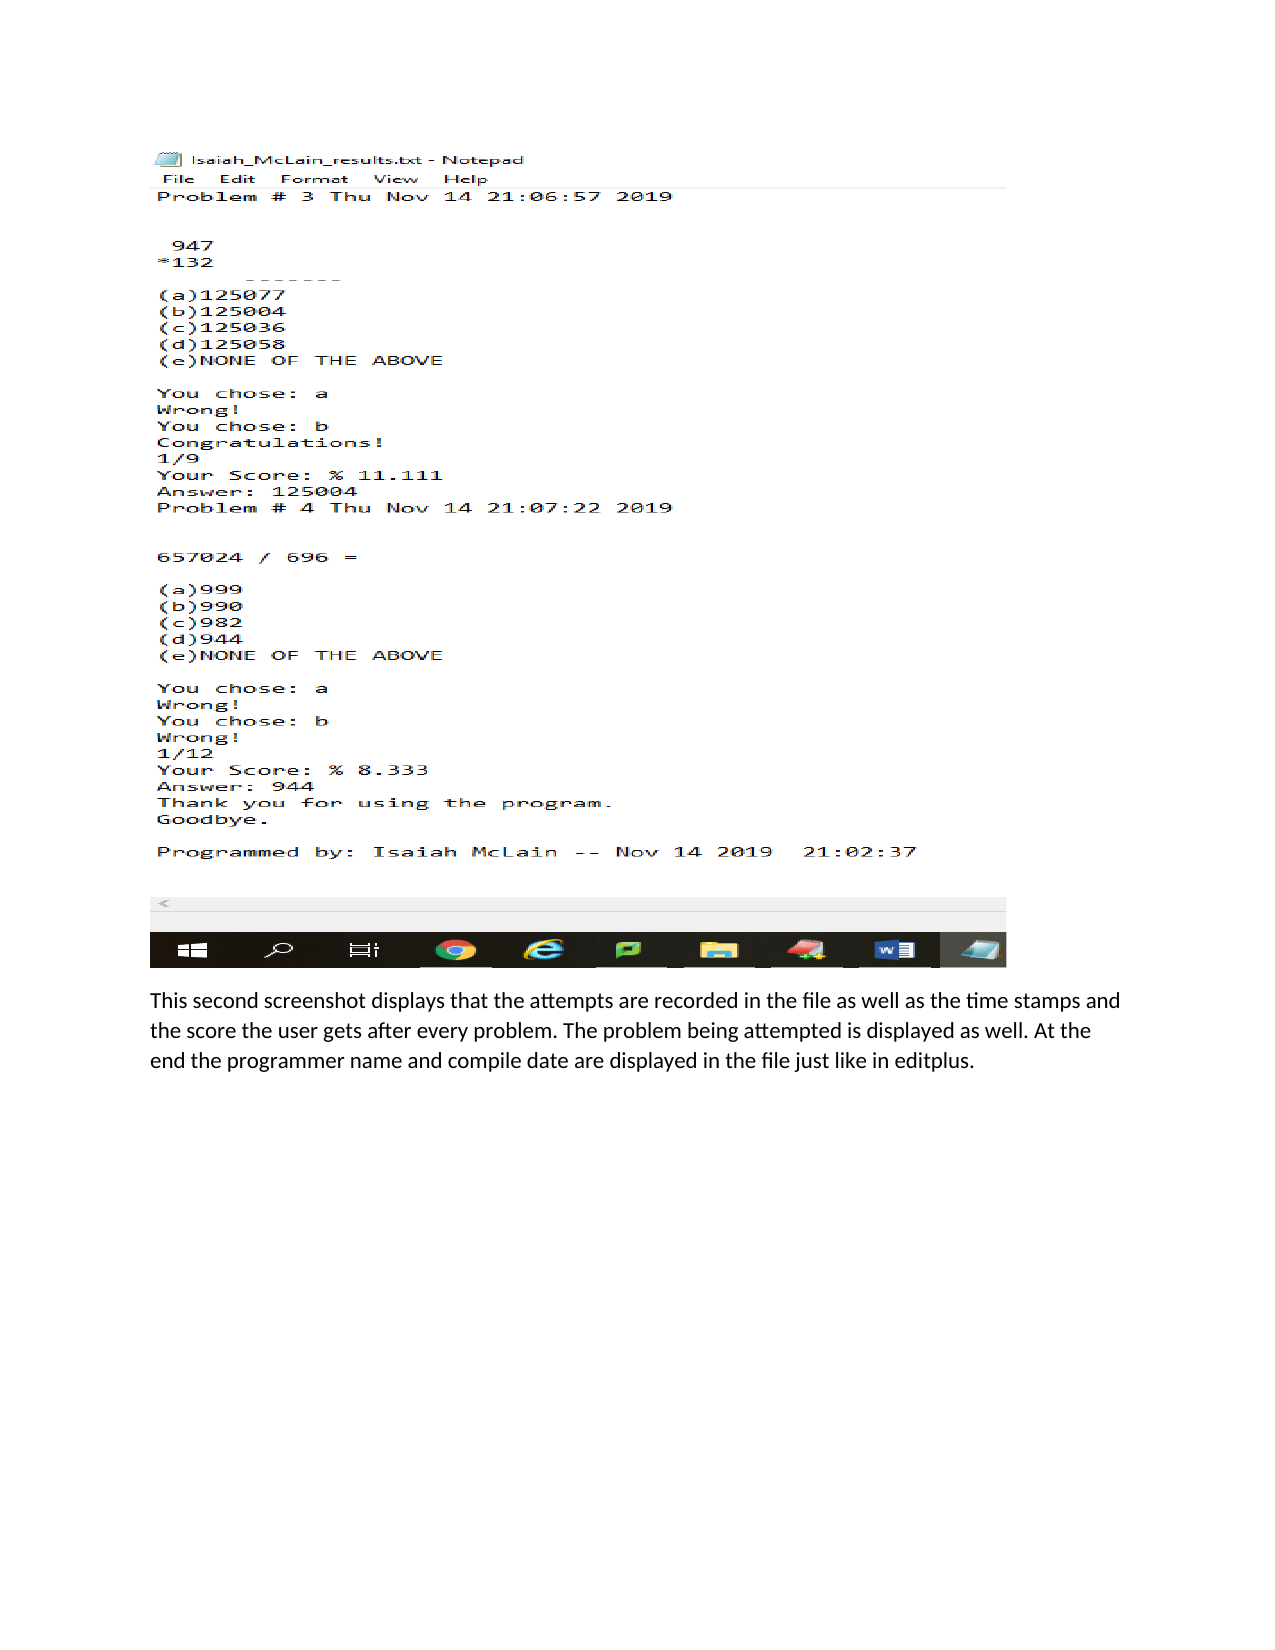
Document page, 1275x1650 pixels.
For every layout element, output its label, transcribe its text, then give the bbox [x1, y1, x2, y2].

picture [150, 150, 1007, 968]
text This second screenshot displays that the attempts are recorded in the file as well as the time stamps and the score the user gets after every problem. The problem being attempted is displayed as well. At the end the programmer name and compile date are displayed in the file just like in editplus. [150, 986, 1125, 1074]
